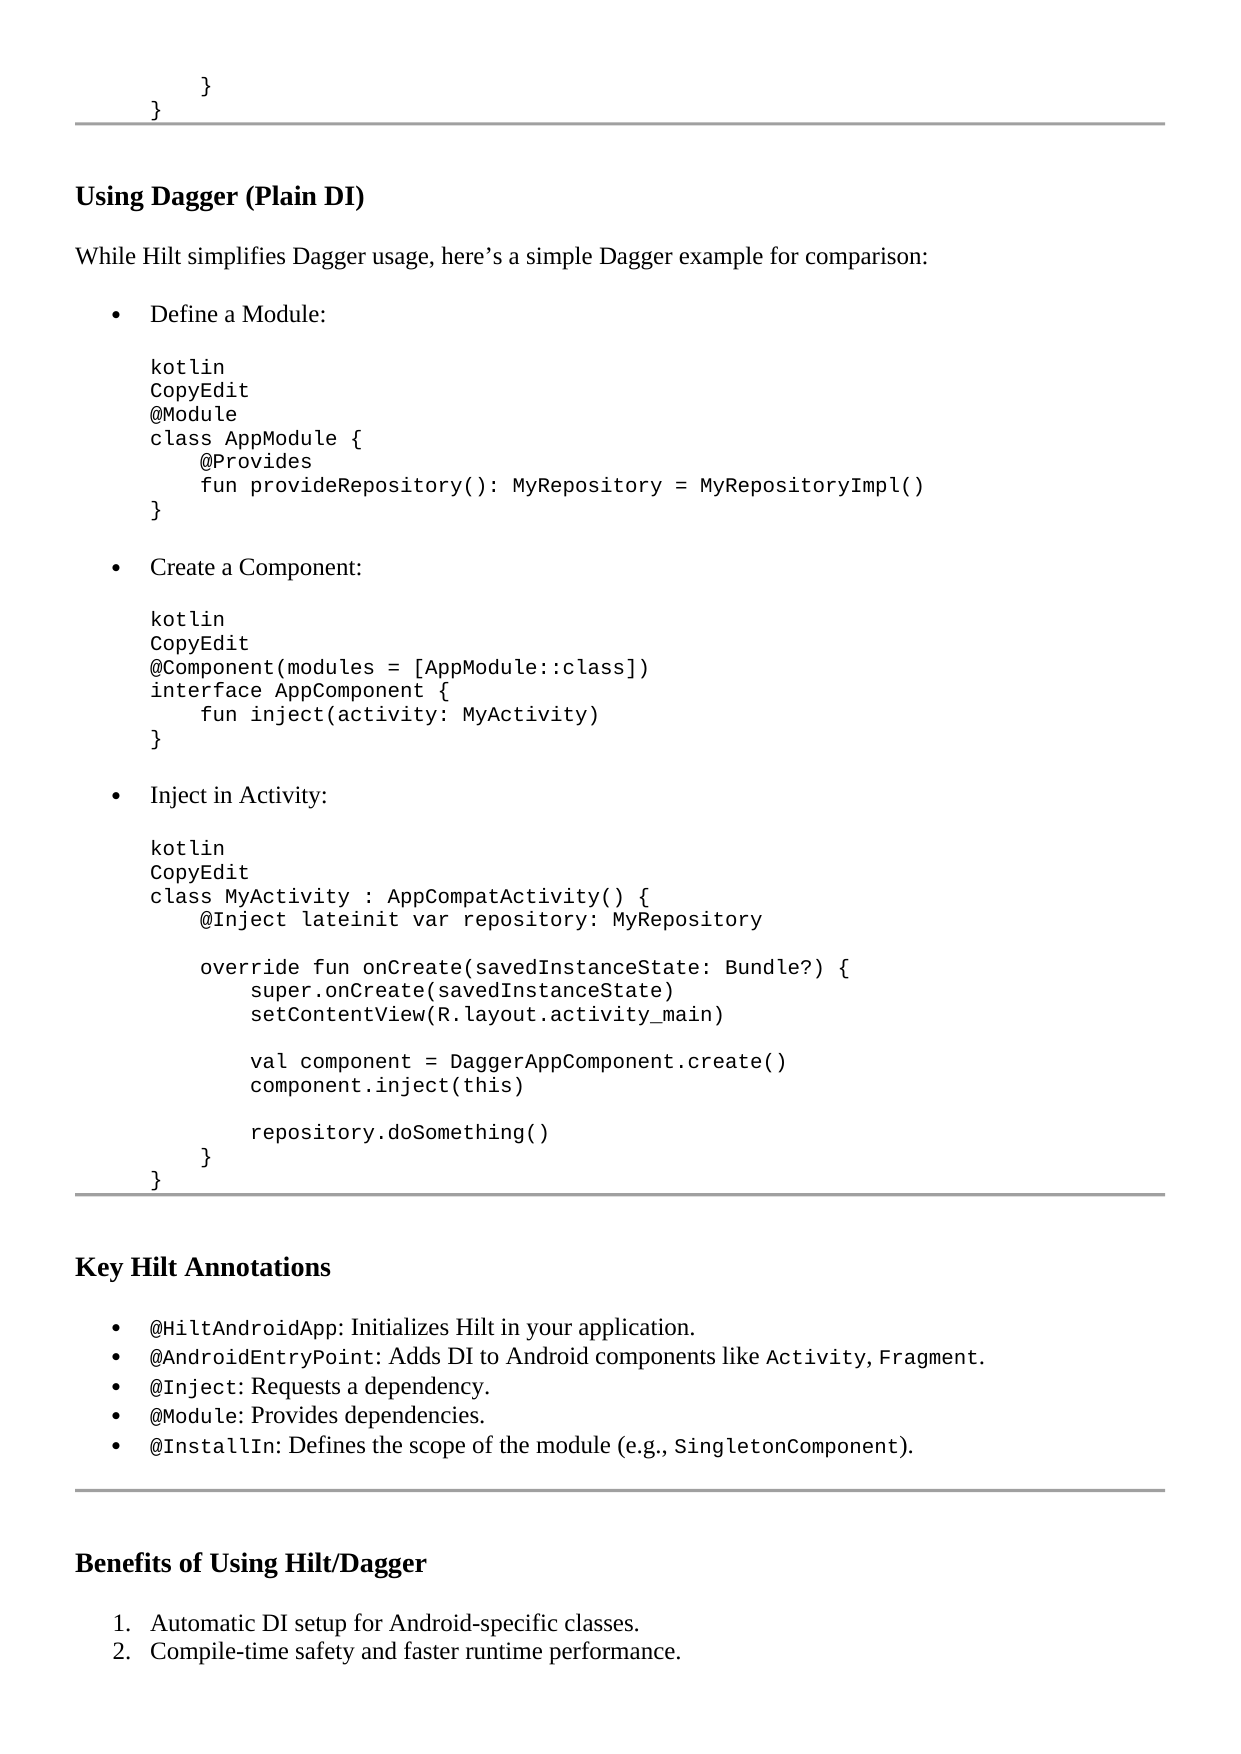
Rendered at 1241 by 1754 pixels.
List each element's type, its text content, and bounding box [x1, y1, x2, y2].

text } [150, 1169, 1165, 1193]
text } [150, 75, 1165, 99]
text repository.doSomething() [150, 1122, 1165, 1146]
list Inject in Activity: [112, 781, 1165, 809]
text interface AppComponent { [150, 680, 1165, 704]
text override fun onCreate(savedInstanceState: Bundle?) { [150, 957, 1165, 980]
text fun inject(activity: MyActivity) [150, 704, 1165, 728]
text @Inject lateinit var repository: MyRepository [150, 909, 1165, 933]
text Benefits of Using Hilt/Dagger [75, 1546, 1165, 1578]
text CopyEdit [150, 862, 1165, 886]
text kotlin [150, 357, 1165, 381]
list Compile-time safety and faster runtime performance. [112, 1636, 1165, 1665]
text val component = DaggerAppComponent.create() [150, 1051, 1165, 1075]
text component.inject(this) [150, 1075, 1165, 1098]
text } [150, 1146, 1165, 1169]
text kotlin [150, 609, 1165, 633]
list @Inject: Requests a dependency. [112, 1371, 1165, 1401]
text } [150, 728, 1165, 751]
text While Hilt simplifies Dagger usage, here’s a simple Dagger example for comparison: [75, 241, 1165, 270]
text class AppModule { [150, 428, 1165, 451]
text kotlin [150, 838, 1165, 862]
list Define a Module: [112, 299, 1165, 328]
text } [150, 99, 1165, 122]
list @Module: Provides dependencies. [112, 1401, 1165, 1430]
list @InstallIn: Defines the scope of the module (e.g., SingletonComponent). [112, 1430, 1165, 1460]
text fun provideRepository(): MyRepository = MyRepositoryImpl() [150, 475, 1165, 499]
list @HiltAndroidApp: Initializes Hilt in your application. [112, 1312, 1165, 1341]
text Using Dagger (Plain DI) [75, 179, 1165, 212]
text Key Hilt Annotations [75, 1250, 1165, 1283]
text class MyActivity : AppCompatActivity() { [150, 886, 1165, 909]
list @AndroidEntryPoint: Adds DI to Android components like Activity, Fragment. [112, 1341, 1165, 1371]
text CopyEdit [150, 633, 1165, 657]
text CopyEdit [150, 381, 1165, 404]
list Automatic DI setup for Android-specific classes. [112, 1608, 1165, 1636]
list Create a Component: [112, 552, 1165, 580]
text @Module [150, 404, 1165, 428]
text } [150, 499, 1165, 522]
text setContentView(R.layout.activity_main) [150, 1004, 1165, 1028]
text super.onCreate(savedInstanceState) [150, 980, 1165, 1004]
text @Component(modules = [AppModule::class]) [150, 657, 1165, 680]
text @Provides [150, 451, 1165, 475]
